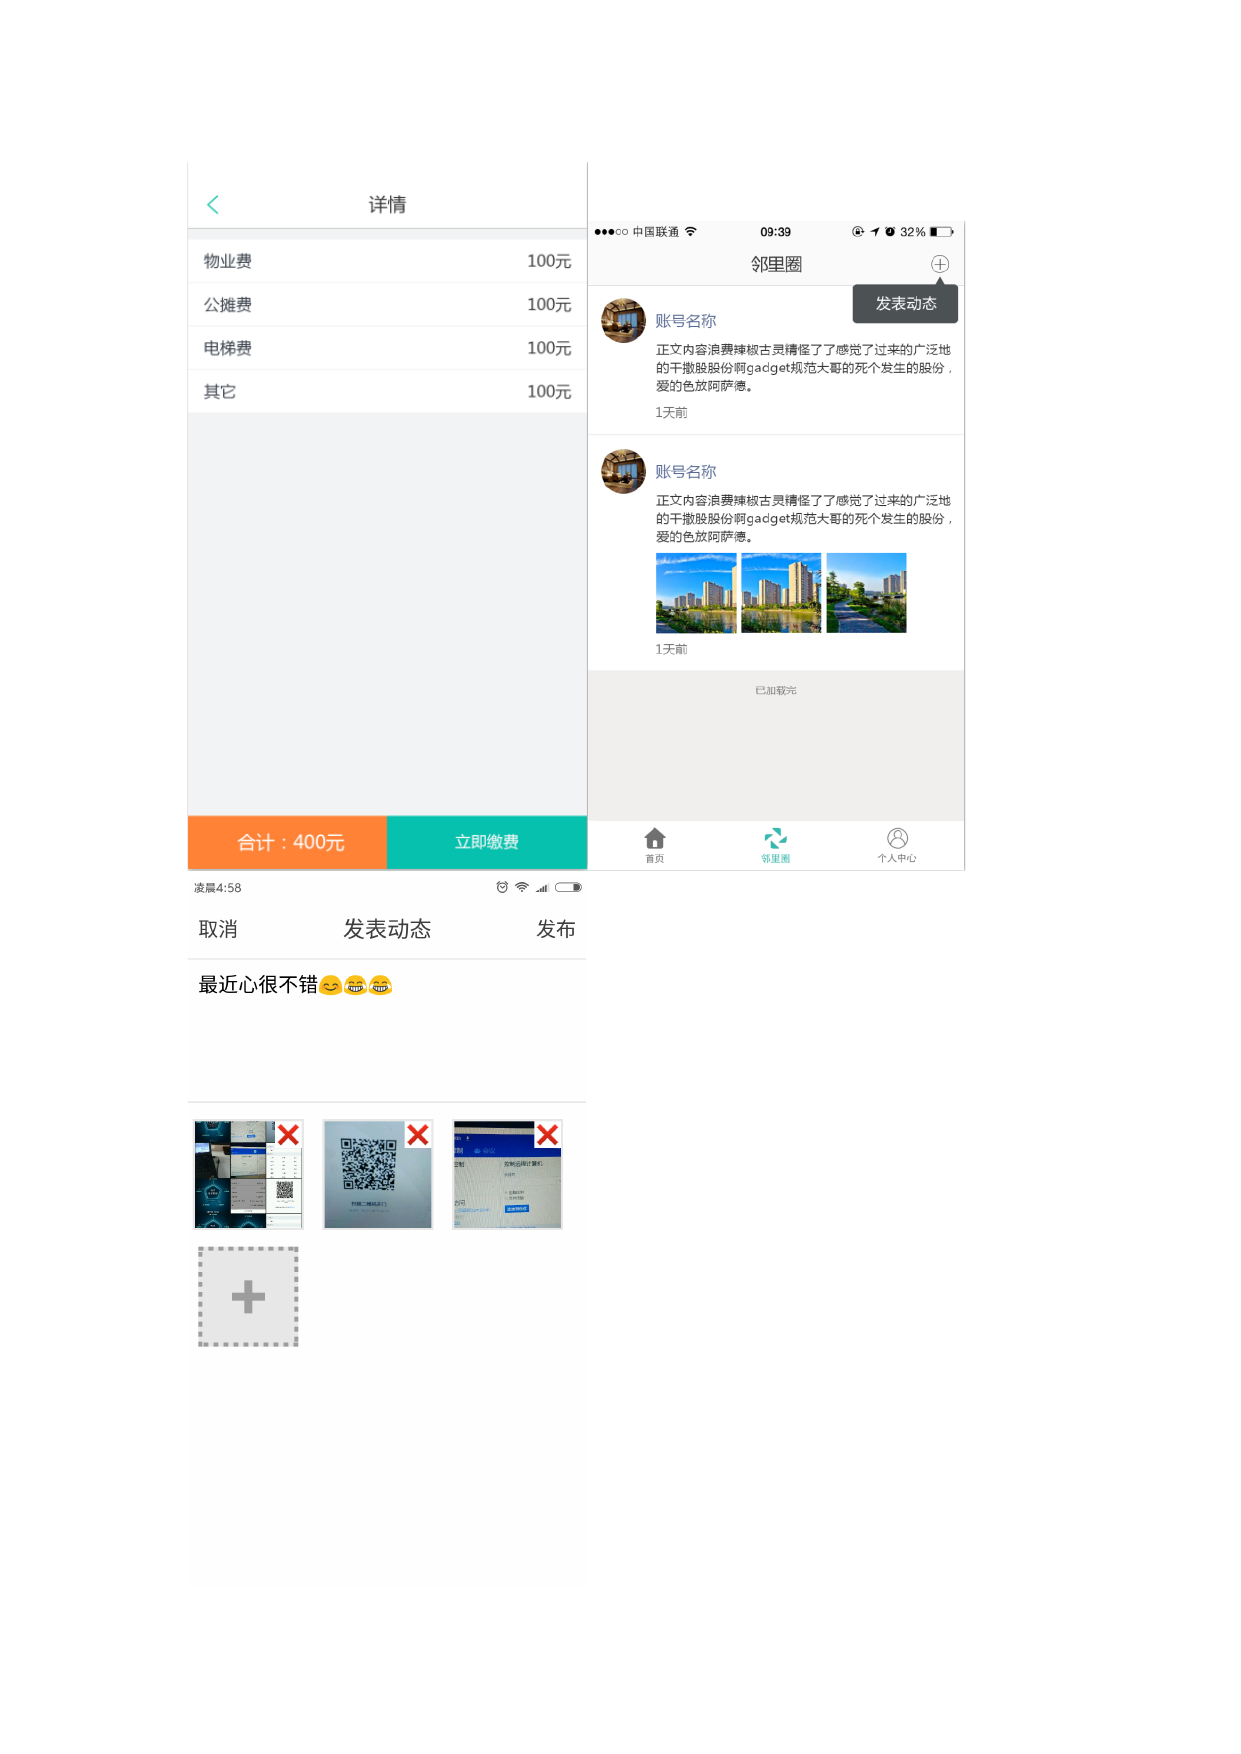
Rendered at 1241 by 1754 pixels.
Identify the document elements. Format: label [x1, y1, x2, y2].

picture [187, 162, 966, 871]
picture [187, 877, 587, 1586]
